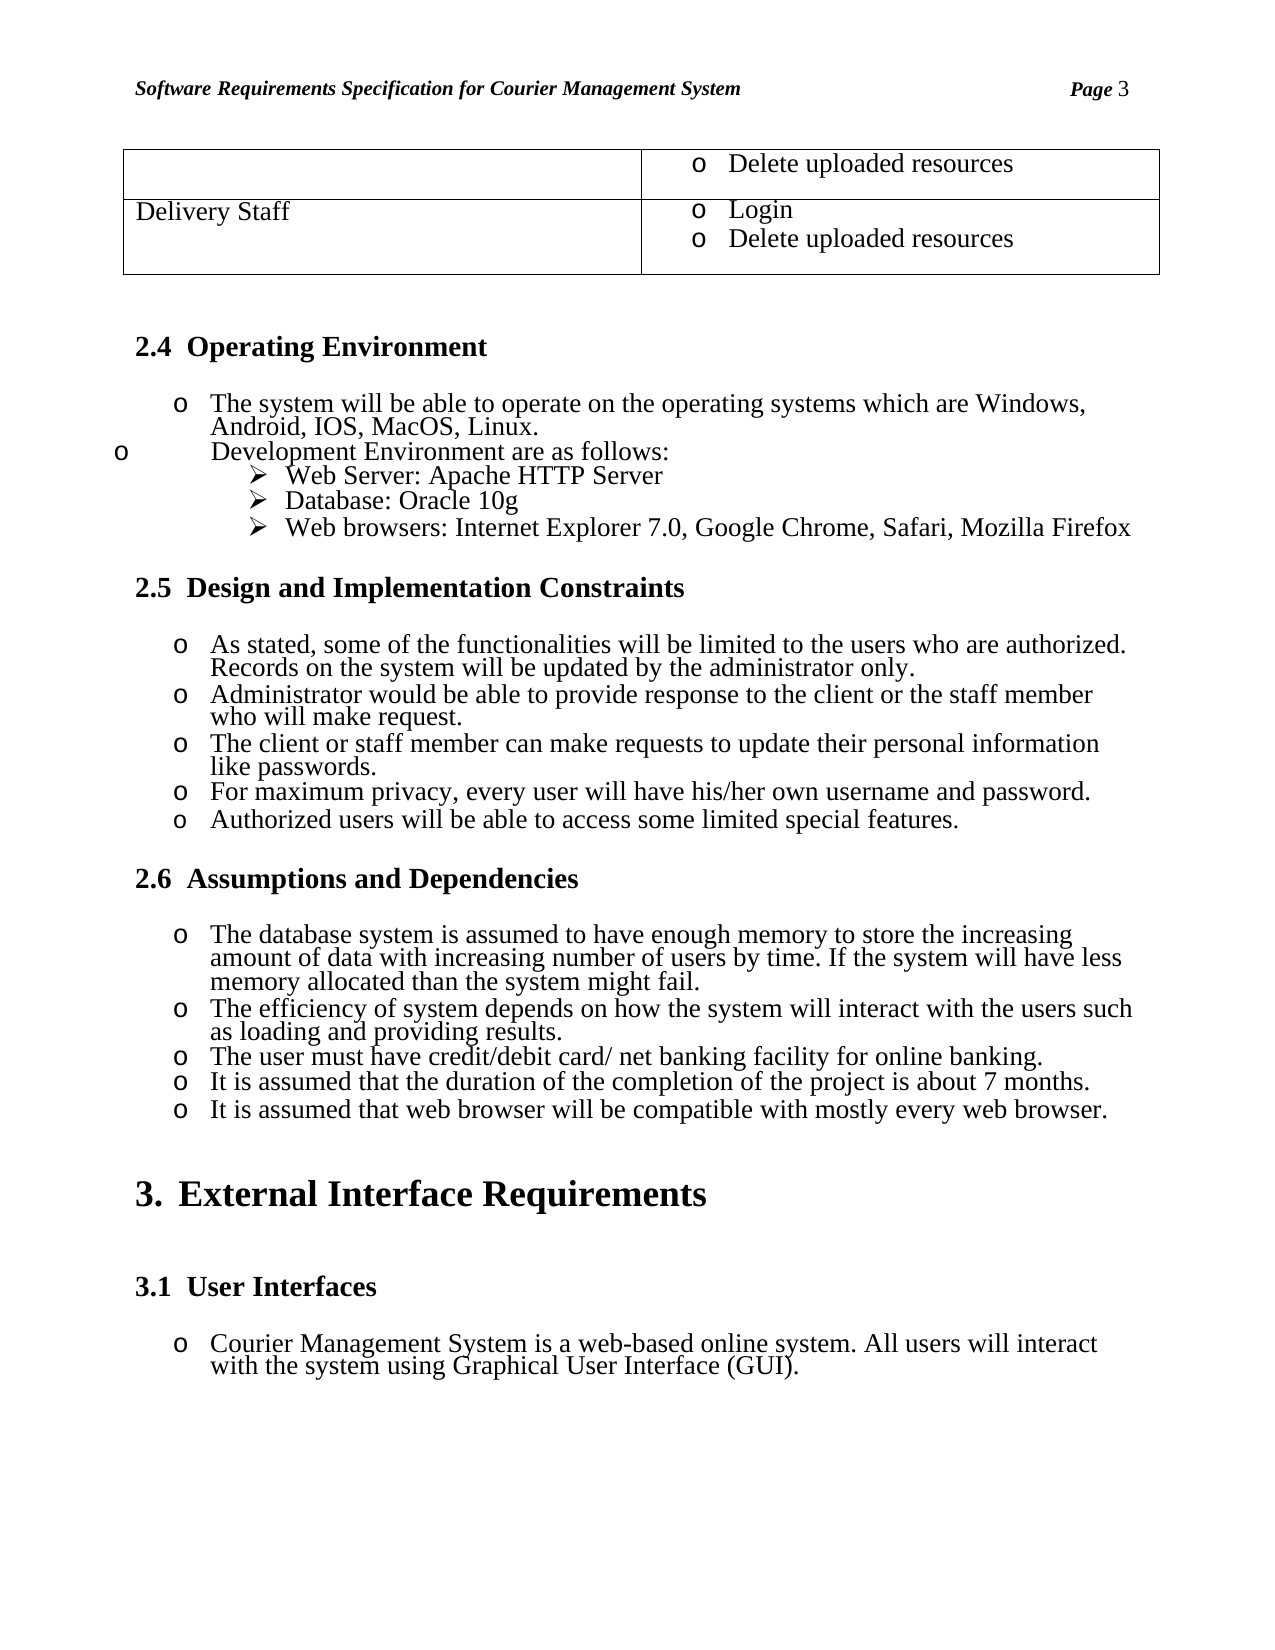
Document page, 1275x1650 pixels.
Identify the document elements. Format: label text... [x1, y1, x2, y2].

list The efficiency of system depends on how the system will interact with the users such as loading and providing results. [172, 998, 1134, 1046]
subtitle Operating Environment [135, 329, 1181, 363]
table_header [124, 150, 641, 199]
list Web Server: Apache HTTP Server [112, 465, 663, 489]
list Development Environment are as follows: [112, 441, 669, 465]
list It is assumed that the duration of the completion of the project is about 7 months. [172, 1071, 1181, 1096]
list Courier Management System is a web-based online system. All users will interact with the system using Graphical User Interface (GUI). [172, 1332, 1098, 1381]
list The database system is assumed to have enough memory to store the increasing amount of data with increasing number of users by time. If the system will have less memory allocated than the system might fail. [172, 923, 1123, 996]
subtitle Assumptions and Dependencies [135, 861, 1181, 894]
list The client or staff member can make requests to update their personal information like passwords. [172, 732, 1101, 781]
table_cell Delivery Staff [124, 200, 641, 274]
subtitle Design and Implementation Constraints [135, 571, 1181, 604]
list The user must have credit/debit card/ net banking facility for online banking. [172, 1046, 1181, 1071]
subtitle External Interface Requirements [135, 1172, 1181, 1215]
list It is assumed that web browser will be compatible with mostly every web browser. [172, 1096, 1181, 1125]
list Database: Oracle 10g [247, 489, 1181, 514]
list Administrator would be able to provide response to the client or the staff member who will make request. [172, 683, 1094, 732]
list Web browsers: Internet Explorer 7.0, Google Chrome, Safari, Mozilla Firefox [247, 514, 1181, 542]
list Authorized users will be able to access some limited special features. [172, 805, 1181, 834]
list For maximum privacy, every user will have his/her own username and password. [172, 781, 1181, 805]
subtitle User Interfaces [135, 1269, 1181, 1302]
table_cell Login Delete uploaded resources [642, 200, 1159, 274]
list The system will be able to operate on the operating systems which are Windows, Android, IOS, MacOS, Linux. [172, 392, 1087, 441]
table_header o Delete uploaded resources [642, 150, 1159, 199]
list As stated, some of the functionalities will be limited to the users who are authorized. Records on the system will be updated by the administrator only. [172, 634, 1128, 682]
